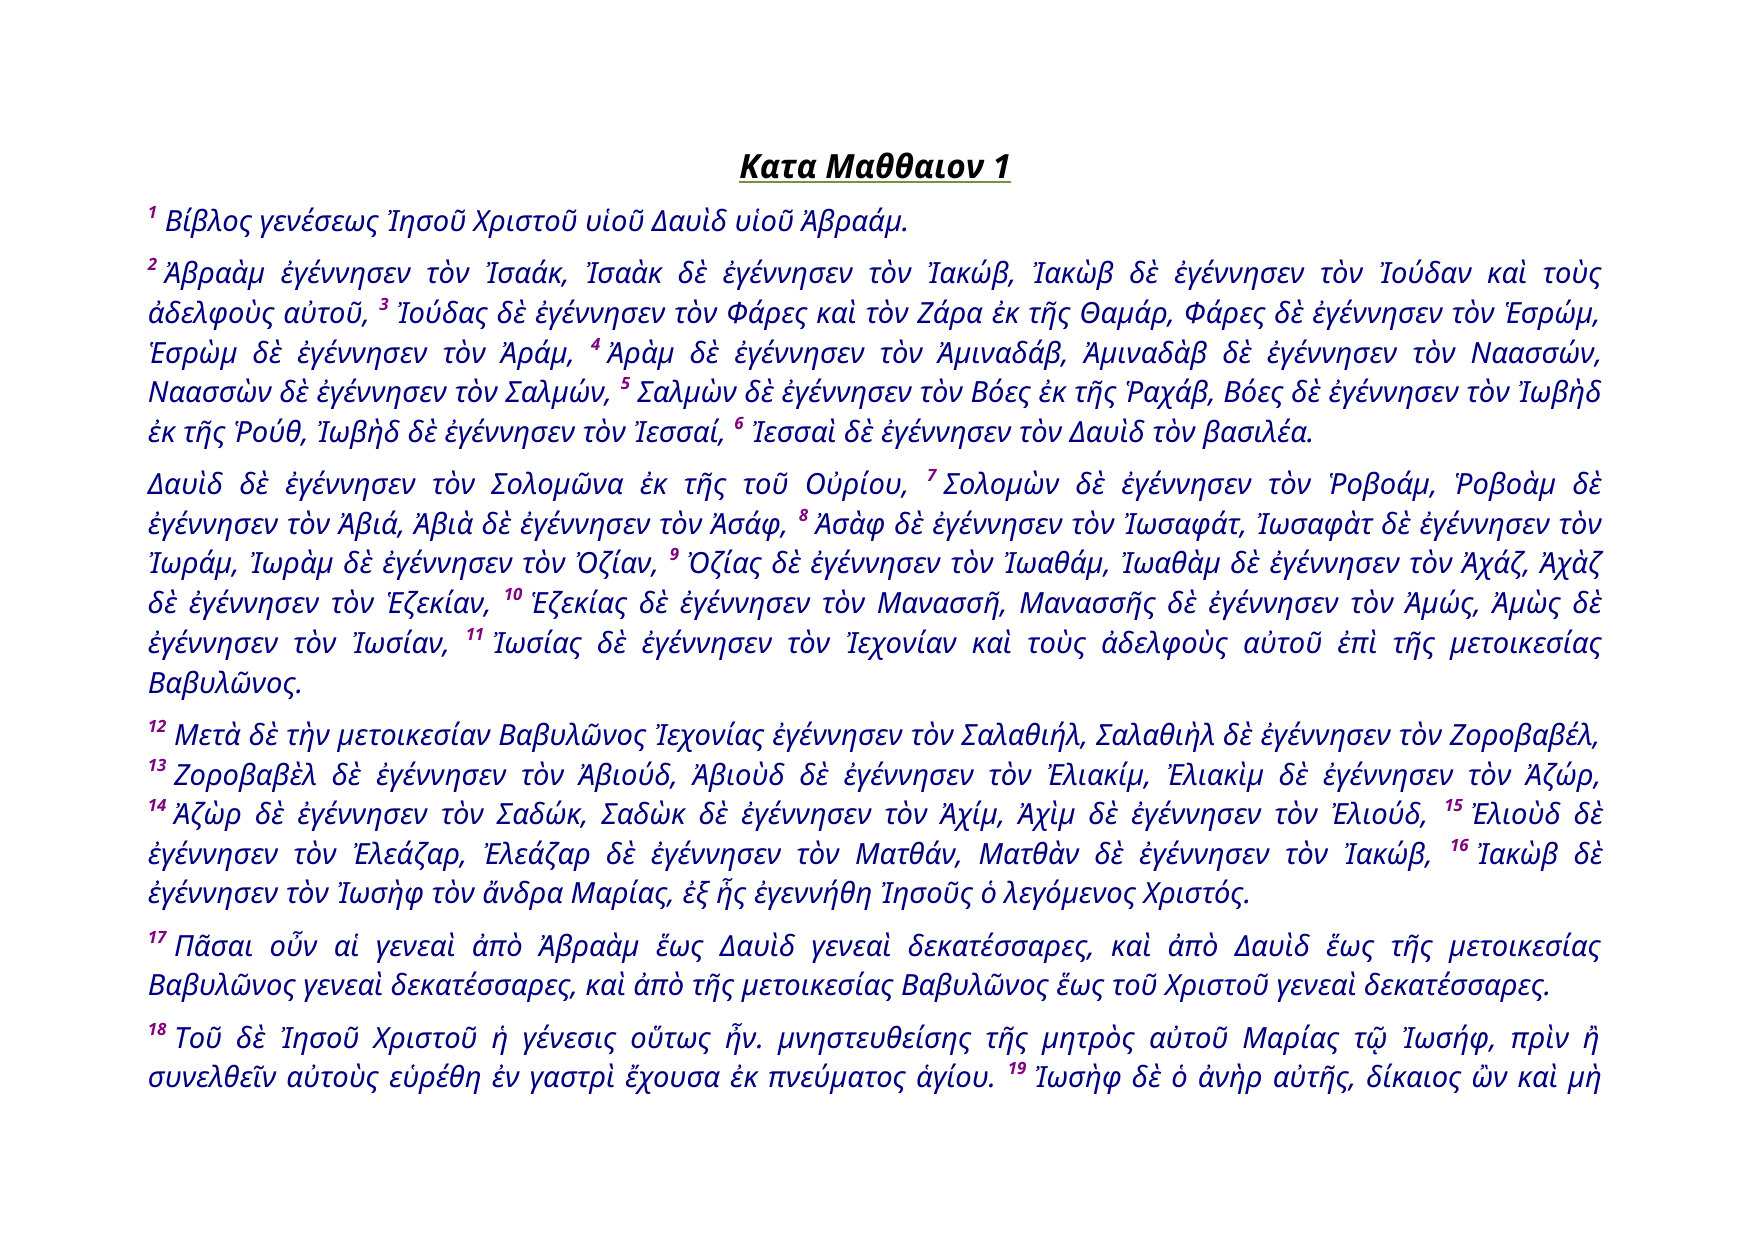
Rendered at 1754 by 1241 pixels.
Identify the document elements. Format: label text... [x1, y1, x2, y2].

text 17 Πᾶσαι οὖν αἱ γενεαὶ ἀπὸ Ἀβραὰμ ἕως Δαυὶδ γενεαὶ δεκατέσσαρες, καὶ ἀπὸ Δαυὶδ ἕως τῆς μετοικεσίας Βαβυλῶνος γενεαὶ δεκατέσσαρες, καὶ ἀπὸ τῆς μετοικεσίας Βαβυλῶνος ἕως τοῦ Χριστοῦ γενεαὶ δεκατέσσαρες. [148, 925, 1606, 1004]
text Δαυὶδ δὲ ἐγέννησεν τὸν Σολομῶνα ἐκ τῆς τοῦ Οὐρίου, 7 Σολομὼν δὲ ἐγέννησεν τὸν Ῥοβοάμ, Ῥοβοὰμ δὲ ἐγέννησεν τὸν Ἀβιά, Ἀβιὰ δὲ ἐγέννησεν τὸν Ἀσάφ, 8 Ἀσὰφ δὲ ἐγέννησεν τὸν Ἰωσαφάτ, Ἰωσαφὰτ δὲ ἐγέννησεν τὸν Ἰωράμ, Ἰωρὰμ δὲ ἐγέννησεν τὸν Ὀζίαν, 9 Ὀζίας δὲ ἐγέννησεν τὸν Ἰωαθάμ, Ἰωαθὰμ δὲ ἐγέννησεν τὸν Ἀχάζ, Ἀχὰζ δὲ ἐγέννησεν τὸν Ἑζεκίαν, 10 Ἑζεκίας δὲ ἐγέννησεν τὸν Μανασσῆ, Μανασσῆς δὲ ἐγέννησεν τὸν Ἀμώς, Ἀμὼς δὲ ἐγέννησεν τὸν Ἰωσίαν, 11 Ἰωσίας δὲ ἐγέννησεν τὸν Ἰεχονίαν καὶ τοὺς ἀδελφοὺς αὐτοῦ ἐπὶ τῆς μετοικεσίας Βαβυλῶνος. [148, 463, 1606, 702]
text 12 Μετὰ δὲ τὴν μετοικεσίαν Βαβυλῶνος Ἰεχονίας ἐγέννησεν τὸν Σαλαθιήλ, Σαλαθιὴλ δὲ ἐγέννησεν τὸν Ζοροβαβέλ, 13 Ζοροβαβὲλ δὲ ἐγέννησεν τὸν Ἀβιούδ, Ἀβιοὺδ δὲ ἐγέννησεν τὸν Ἐλιακίμ, Ἐλιακὶμ δὲ ἐγέννησεν τὸν Ἀζώρ, 14 Ἀζὼρ δὲ ἐγέννησεν τὸν Σαδώκ, Σαδὼκ δὲ ἐγέννησεν τὸν Ἀχίμ, Ἀχὶμ δὲ ἐγέννησεν τὸν Ἐλιούδ, 15 Ἐλιοὺδ δὲ ἐγέννησεν τὸν Ἐλεάζαρ, Ἐλεάζαρ δὲ ἐγέννησεν τὸν Ματθάν, Ματθὰν δὲ ἐγέννησεν τὸν Ἰακώβ, 16 Ἰακὼβ δὲ ἐγέννησεν τὸν Ἰωσὴφ τὸν ἄνδρα Μαρίας, ἐξ ἧς ἐγεννήθη Ἰησοῦς ὁ λεγόμενος Χριστός. [148, 714, 1606, 912]
text 1 Βίβλος γενέσεως Ἰησοῦ Χριστοῦ υἱοῦ Δαυὶδ υἱοῦ Ἀβραάμ. [148, 200, 1606, 240]
text Κατα Μαθθαιον 1 [148, 142, 1606, 188]
text 2 Ἀβραὰμ ἐγέννησεν τὸν Ἰσαάκ, Ἰσαὰκ δὲ ἐγέννησεν τὸν Ἰακώβ, Ἰακὼβ δὲ ἐγέννησεν τὸν Ἰούδαν καὶ τοὺς ἀδελφοὺς αὐτοῦ, 3 Ἰούδας δὲ ἐγέννησεν τὸν Φάρες καὶ τὸν Ζάρα ἐκ τῆς Θαμάρ, Φάρες δὲ ἐγέννησεν τὸν Ἑσρώμ, Ἑσρὼμ δὲ ἐγέννησεν τὸν Ἀράμ, 4 Ἀρὰμ δὲ ἐγέννησεν τὸν Ἀμιναδάβ, Ἀμιναδὰβ δὲ ἐγέννησεν τὸν Ναασσών, Ναασσὼν δὲ ἐγέννησεν τὸν Σαλμών, 5 Σαλμὼν δὲ ἐγέννησεν τὸν Βόες ἐκ τῆς Ῥαχάβ, Βόες δὲ ἐγέννησεν τὸν Ἰωβὴδ ἐκ τῆς Ῥούθ, Ἰωβὴδ δὲ ἐγέννησεν τὸν Ἰεσσαί, 6 Ἰεσσαὶ δὲ ἐγέννησεν τὸν Δαυὶδ τὸν βασιλέα. [148, 252, 1606, 451]
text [148, 1017, 1606, 1096]
